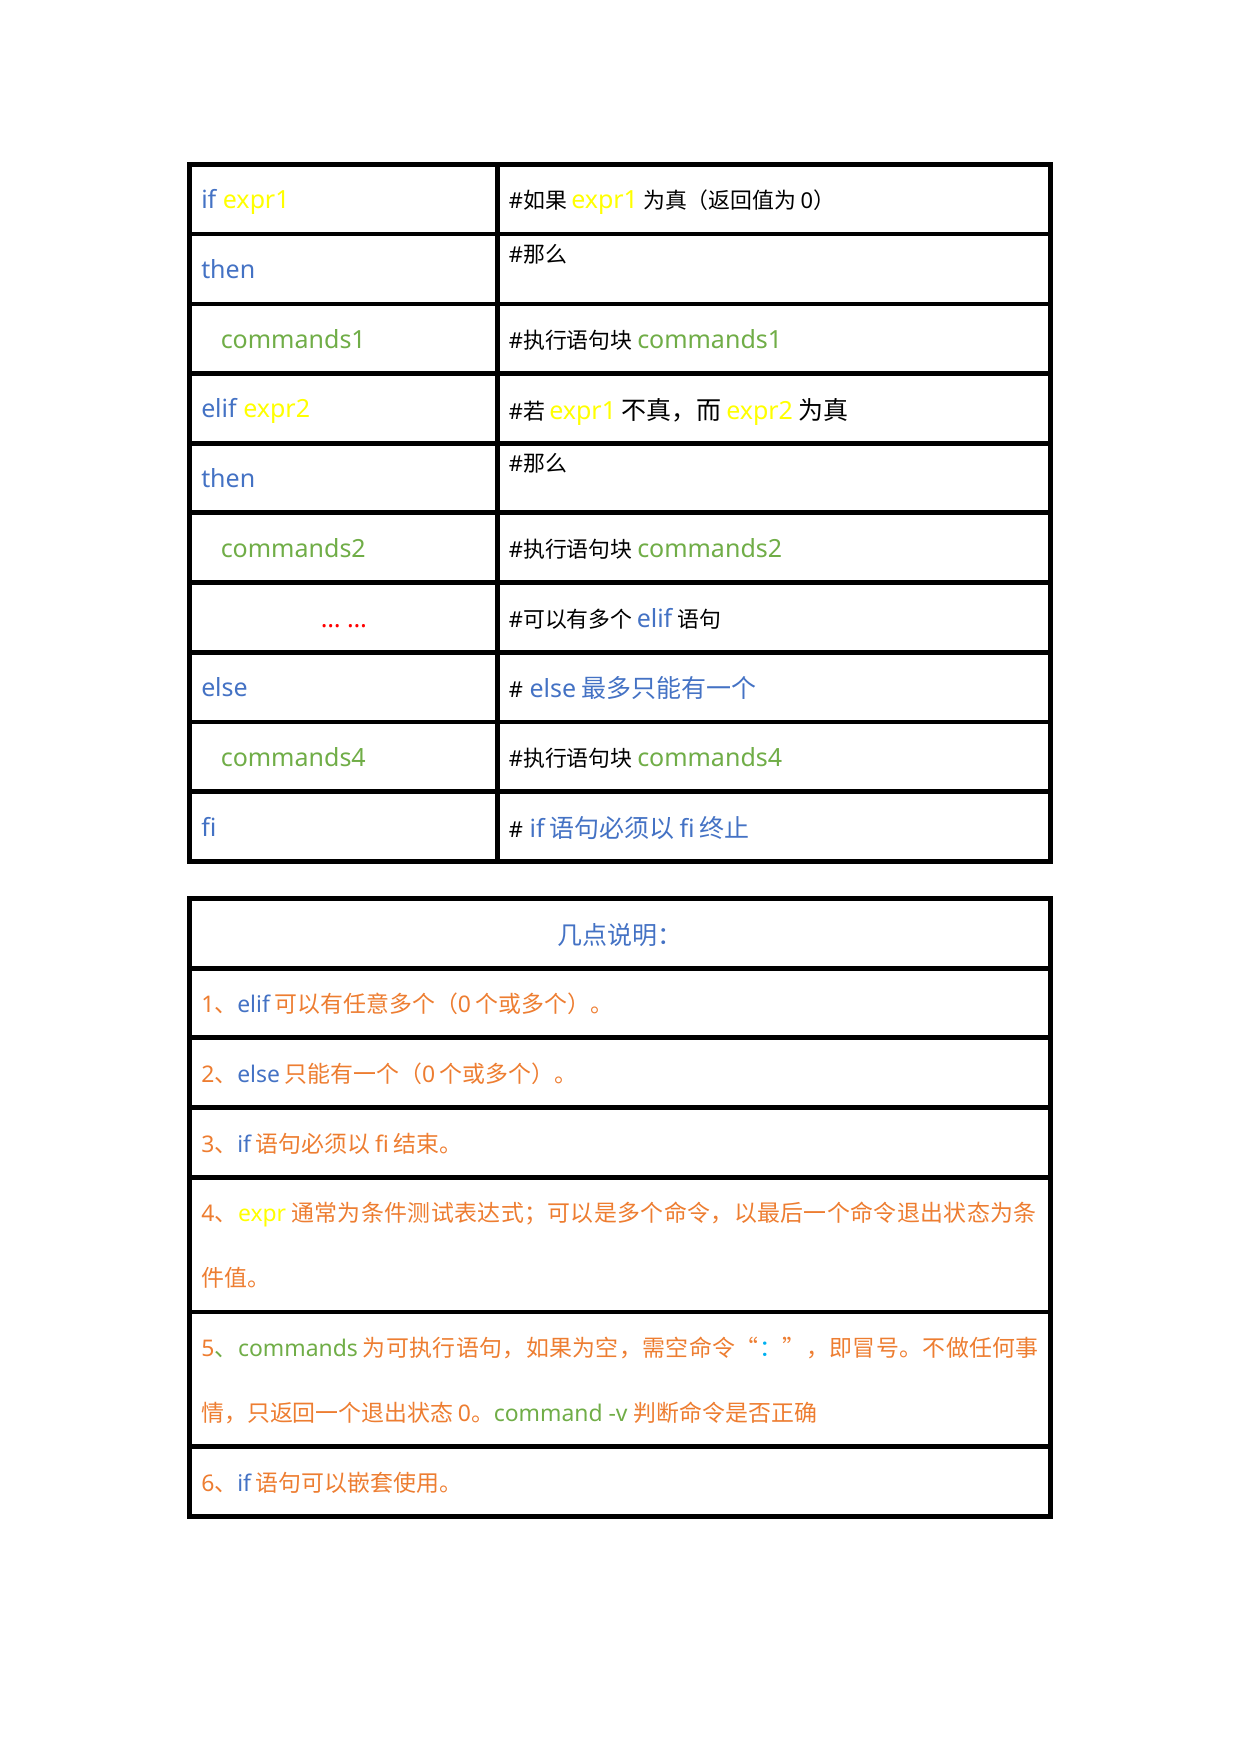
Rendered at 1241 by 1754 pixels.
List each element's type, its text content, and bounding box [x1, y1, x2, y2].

table_cell 3、if语句必须以fi结束。 [192, 1110, 1048, 1175]
table_cell #那么 [500, 446, 1048, 510]
table_cell then [192, 446, 495, 510]
table_cell if expr1 [192, 167, 495, 232]
table_cell else [192, 655, 495, 719]
table_cell … … [192, 585, 495, 650]
table_cell commands1 [192, 306, 495, 371]
table_cell #执行语句块 commands2 [500, 515, 1048, 580]
table_cell 6、if语句可以嵌套使用。 [192, 1449, 1048, 1514]
table_cell #执行语句块 commands4 [500, 724, 1048, 789]
table_cell fi [192, 794, 495, 859]
table_cell #若expr1不真，而expr2为真 [500, 376, 1048, 441]
table_cell 4、expr通常为条件测试表达式；可以是多个命令，以最后一个命令退出状态为条件值。 [192, 1180, 1048, 1309]
table_cell # if语句必须以fi终止 [500, 794, 1048, 859]
table_cell then [192, 236, 495, 301]
table_cell elif expr2 [192, 376, 495, 441]
table_cell 2、else只能有一个（0个或多个）。 [192, 1040, 1048, 1105]
table_header 几点说明： [192, 901, 1048, 966]
table_cell #如果expr1为真（返回值为0） [500, 167, 1048, 232]
table_cell 5、commands为可执行语句，如果为空，需空命令“：”，即冒号。不做任何事情，只返回一个退出状态0。command -v 判断命令是否正确 [192, 1314, 1048, 1444]
table_cell # else最多只能有一个 [500, 655, 1048, 719]
table_cell commands2 [192, 515, 495, 580]
table_cell commands4 [192, 724, 495, 789]
table_cell #执行语句块 commands1 [500, 306, 1048, 371]
table_cell #那么 [500, 236, 1048, 301]
table_cell #可以有多个elif语句 [500, 585, 1048, 650]
table_cell 1、elif可以有任意多个（0个或多个）。 [192, 971, 1048, 1035]
